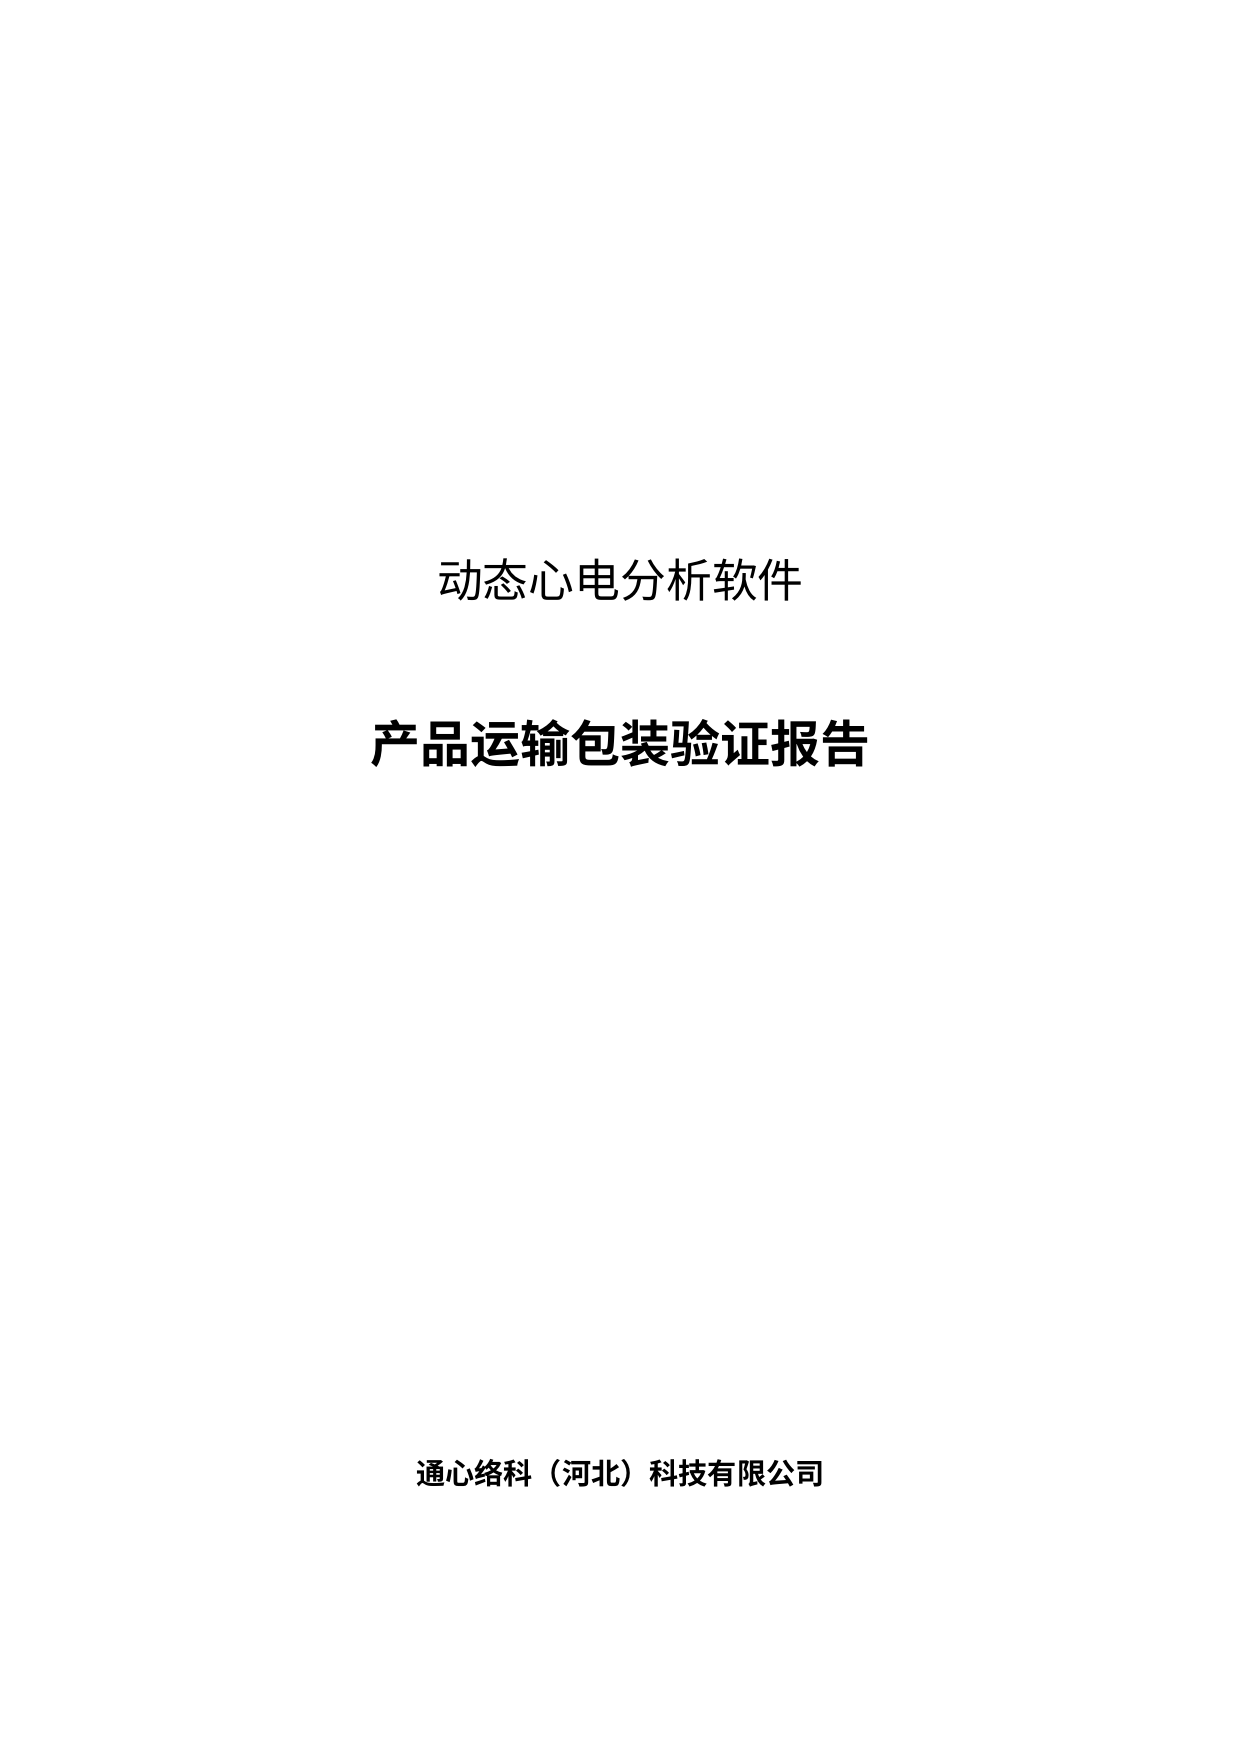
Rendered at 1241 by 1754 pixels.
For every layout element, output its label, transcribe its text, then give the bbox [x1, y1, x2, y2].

text 产品运输包装验证报告 [148, 692, 1092, 789]
text 动态心电分析软件 [148, 529, 1092, 626]
text 通心络科（河北）科技有限公司 [148, 1439, 1092, 1504]
